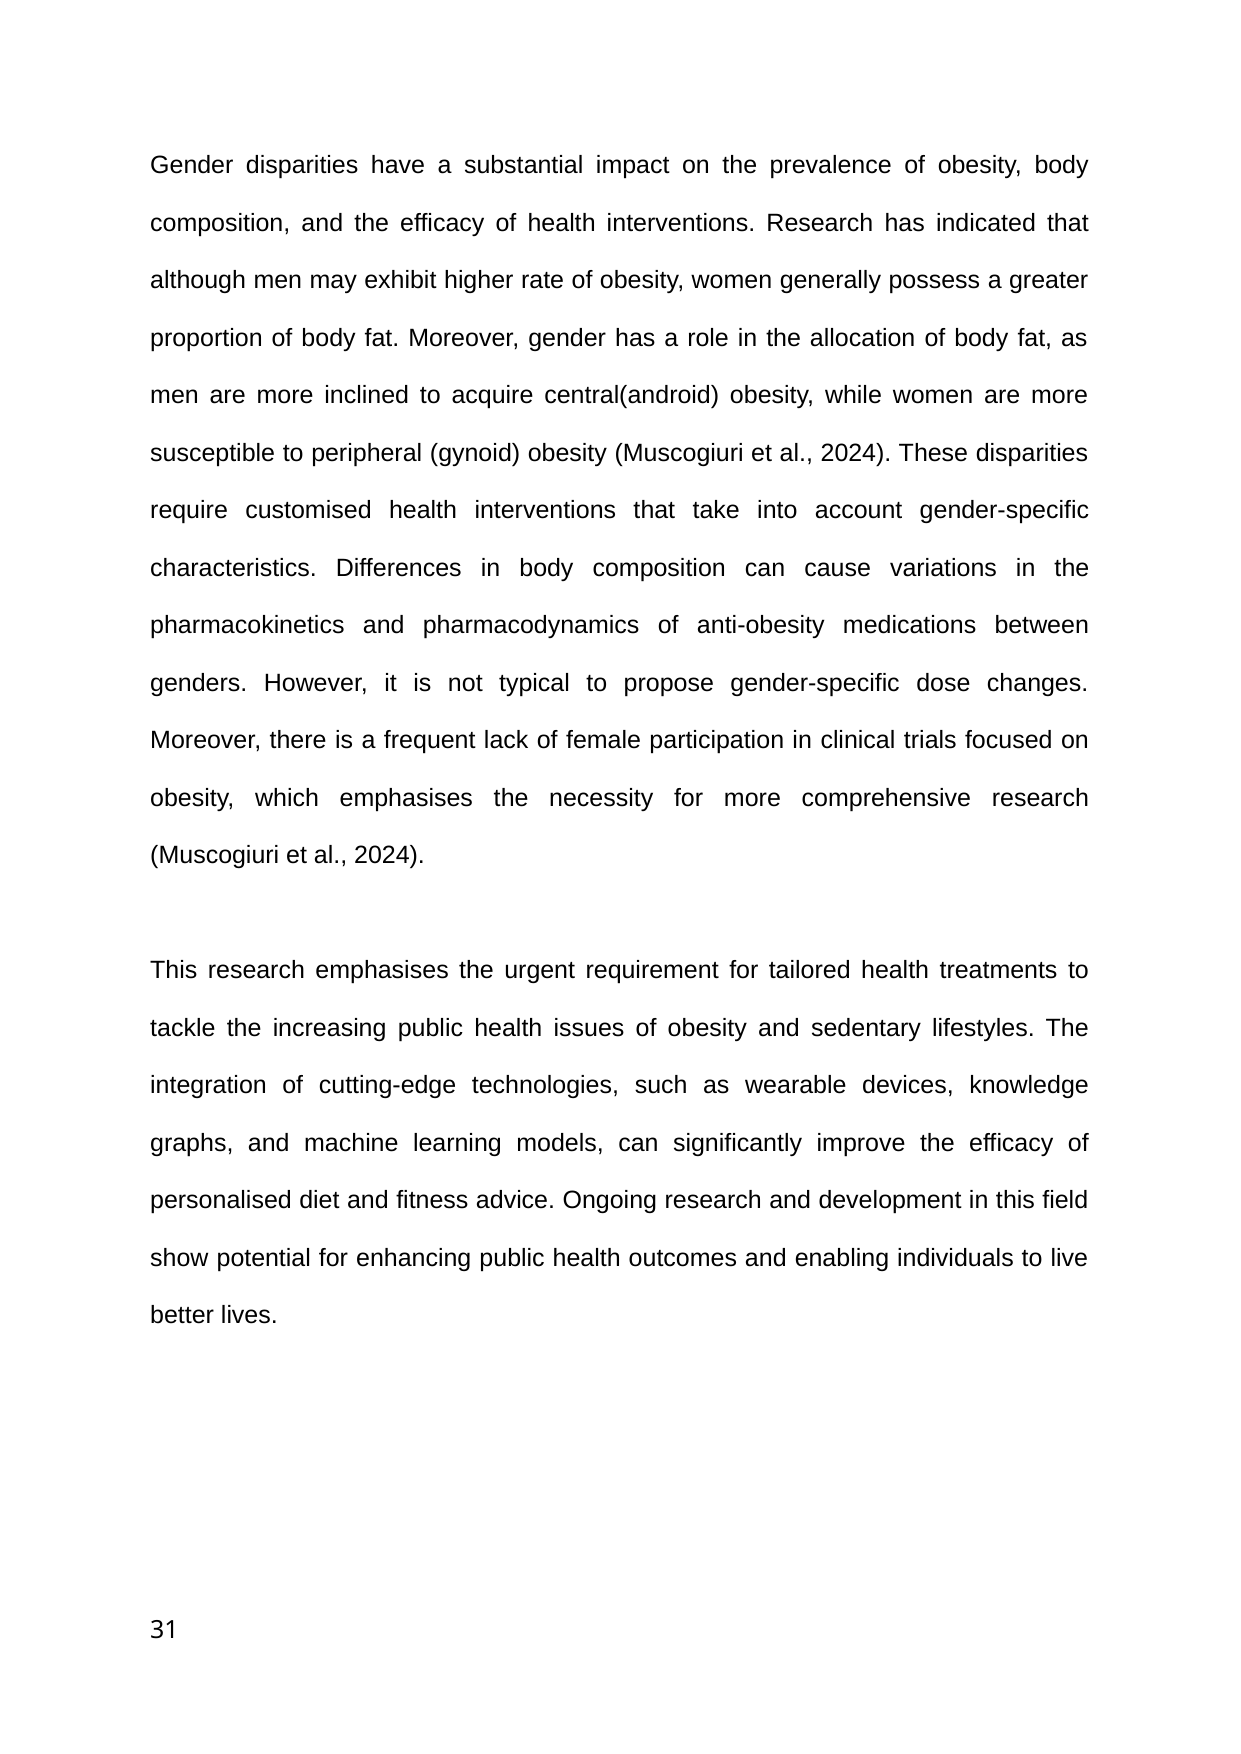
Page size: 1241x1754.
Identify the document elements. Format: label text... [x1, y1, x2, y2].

text Gender disparities have a substantial impact on the prevalence of obesity, body composition, and the efficacy of health interventions. Research has indicated that although men may exhibit higher rate of obesity, women generally possess a greater proportion of body fat. Moreover, gender has a role in the allocation of body fat, as men are more inclined to acquire central(android) obesity, while women are more susceptible to peripheral (gynoid) obesity (Muscogiuri et al., 2024). These disparities require customised health interventions that take into account gender-specific characteristics. Differences in body composition can cause variations in the pharmacokinetics and pharmacodynamics of anti-obesity medications between genders. However, it is not typical to propose gender-specific dose changes. Moreover, there is a frequent lack of female participation in clinical trials focused on obesity, which emphasises the necessity for more comprehensive research (Muscogiuri et al., 2024). [150, 150, 1090, 869]
text This research emphasises the urgent requirement for tailored health treatments to tackle the increasing public health issues of obesity and sedentary lifestyles. The integration of cutting-edge technologies, such as wearable devices, knowledge graphs, and machine learning models, can significantly improve the efficacy of personalised diet and fitness advice. Ongoing research and development in this field show potential for enhancing public health outcomes and enabling individuals to live better lives. [150, 955, 1090, 1329]
